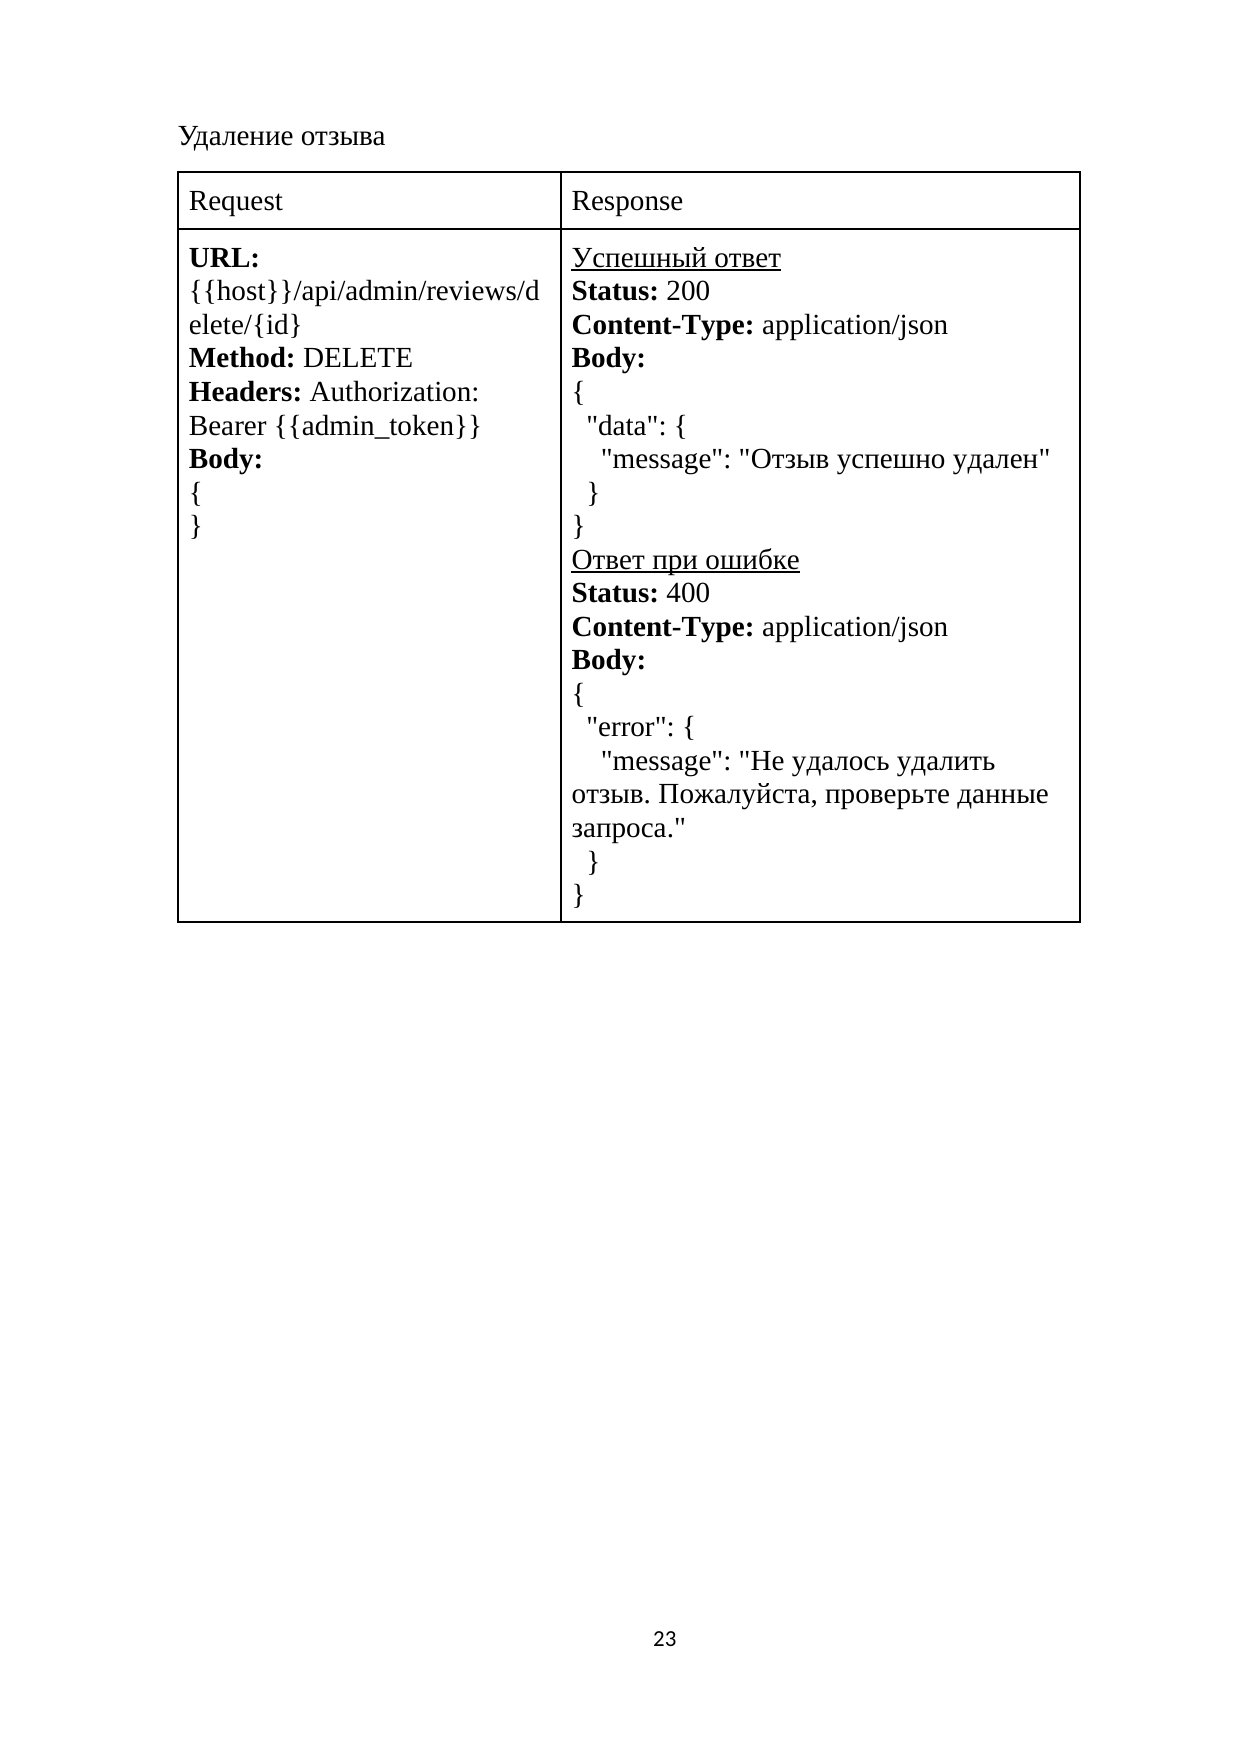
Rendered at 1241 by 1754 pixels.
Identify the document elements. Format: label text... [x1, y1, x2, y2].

table_cell Успешный ответ Status: 200 Content-Type: application/json Body: { "data": { "message": "Отзыв успешно удален" } } Ответ при ошибке Status: 400 Content-Type: application/json Body: { "error": { "message": "Не удалось удалить отзыв. Пожалуйста, проверьте данные запроса." } } [562, 230, 1079, 921]
table_header Request [179, 173, 560, 227]
table_cell URL: {{host}}/api/admin/reviews/delete/{id} Method: DELETE Headers: Authorization: Bearer {{admin_token}} Body: { } [179, 230, 560, 921]
text Удаление отзыва [177, 118, 1152, 152]
table_header Response [562, 173, 1079, 227]
